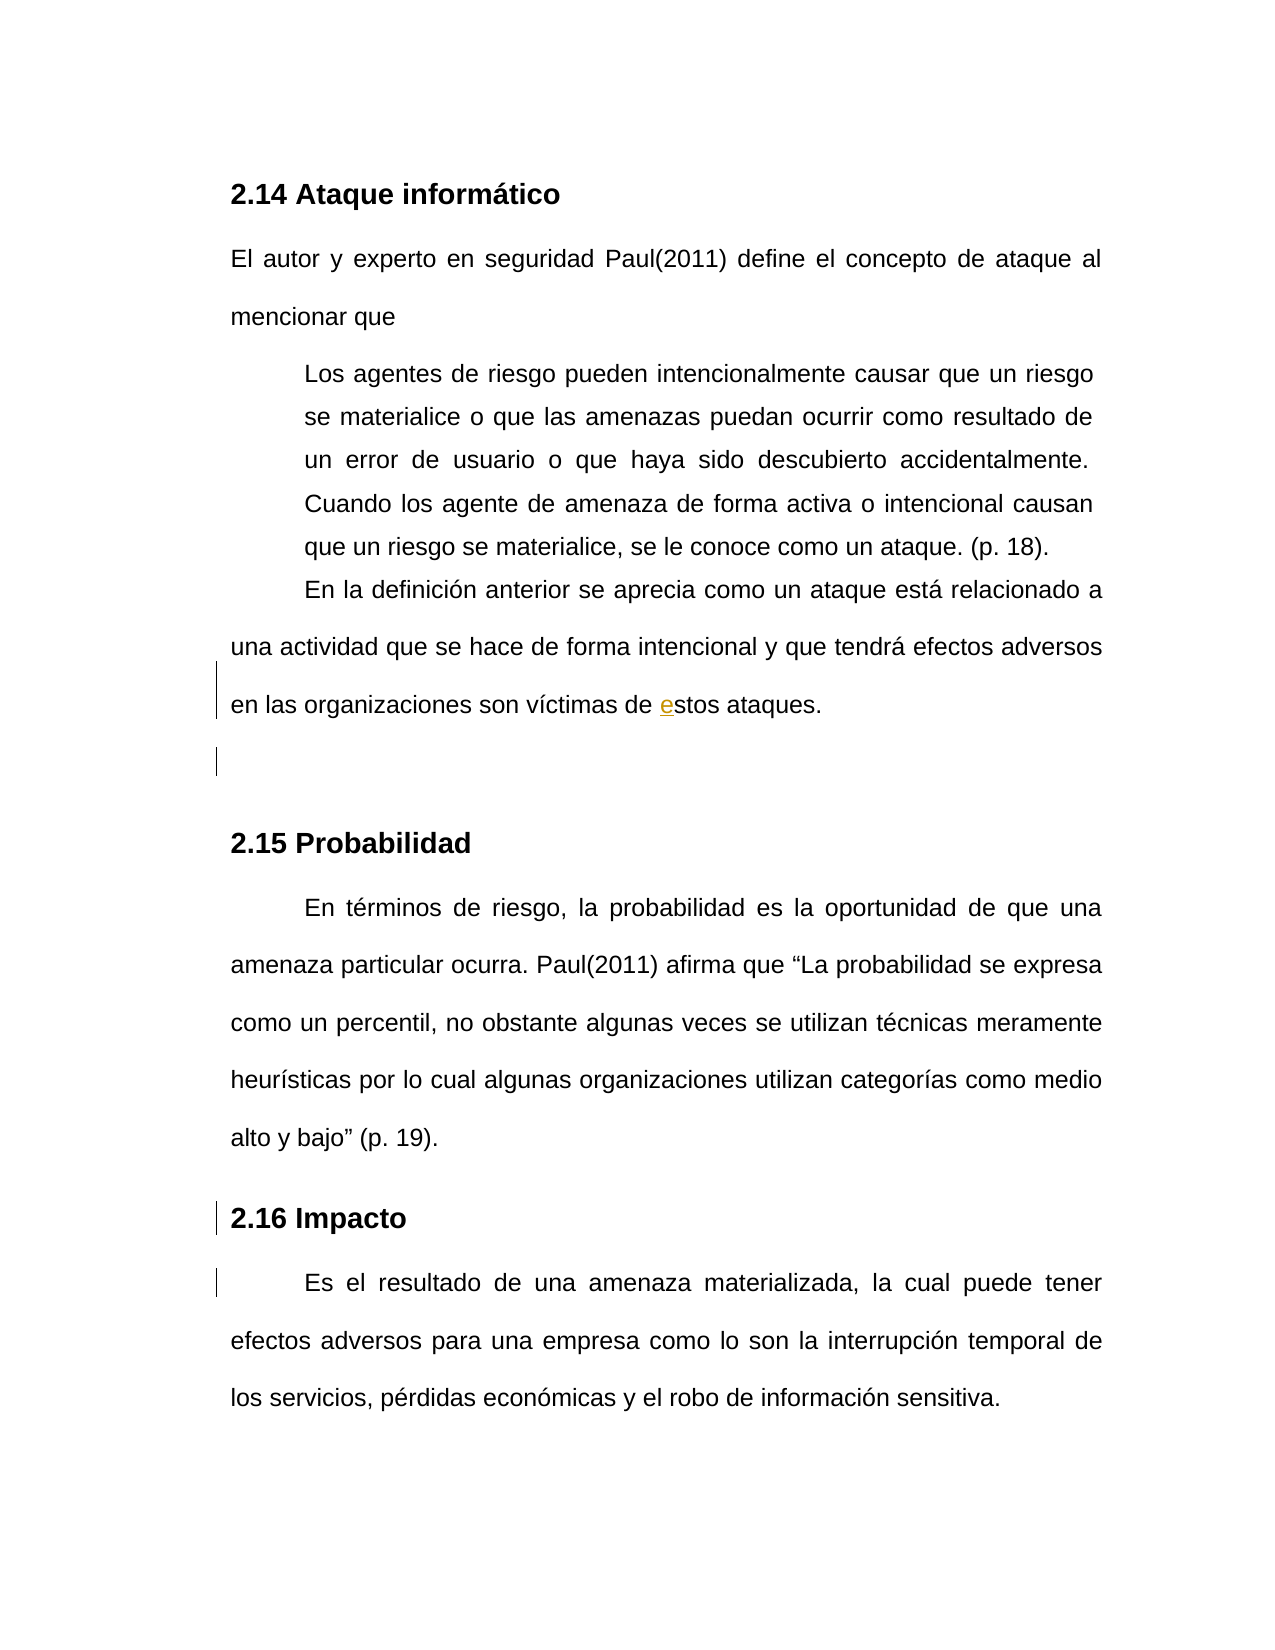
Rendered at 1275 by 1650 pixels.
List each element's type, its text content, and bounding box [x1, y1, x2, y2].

text Es el resultado de una amenaza materializada, la cual puede tener efectos adversos para una empresa como lo son la interrupción temporal de los servicios, pérdidas económicas y el robo de información sensitiva. [230, 1268, 1104, 1412]
subtitle 2.14 Ataque informático [230, 177, 1104, 211]
text El autor y experto en seguridad Paul(2011) define el concepto de ataque al mencionar que [230, 244, 1104, 331]
text Los agentes de riesgo pueden intencionalmente causar que un riesgo se materialice o que las amenazas puedan ocurrir como resultado de un error de usuario o que haya sido descubierto accidentalmente. Cuando los agente de amenaza de forma activa o intencional causan que un riesgo se materialice, se le conoce como un ataque. (p. 18). [230, 359, 1104, 561]
text En la definición anterior se aprecia como un ataque está relacionado a una actividad que se hace de forma intencional y que tendrá efectos adversos en las organizaciones son víctimas de stos ataques. [230, 575, 1104, 719]
subtitle 2.16 Impacto [230, 1201, 1104, 1235]
text En términos de riesgo, la probabilidad es la oportunidad de que una amenaza particular ocurra. Paul(2011) afirma que “La probabilidad se expresa como un percentil, no obstante algunas veces se utilizan técnicas meramente heurísticas por lo cual algunas organizaciones utilizan categorías como medio alto y bajo” (p. 19). [230, 893, 1104, 1152]
subtitle 2.15 Probabilidad [230, 826, 1104, 859]
